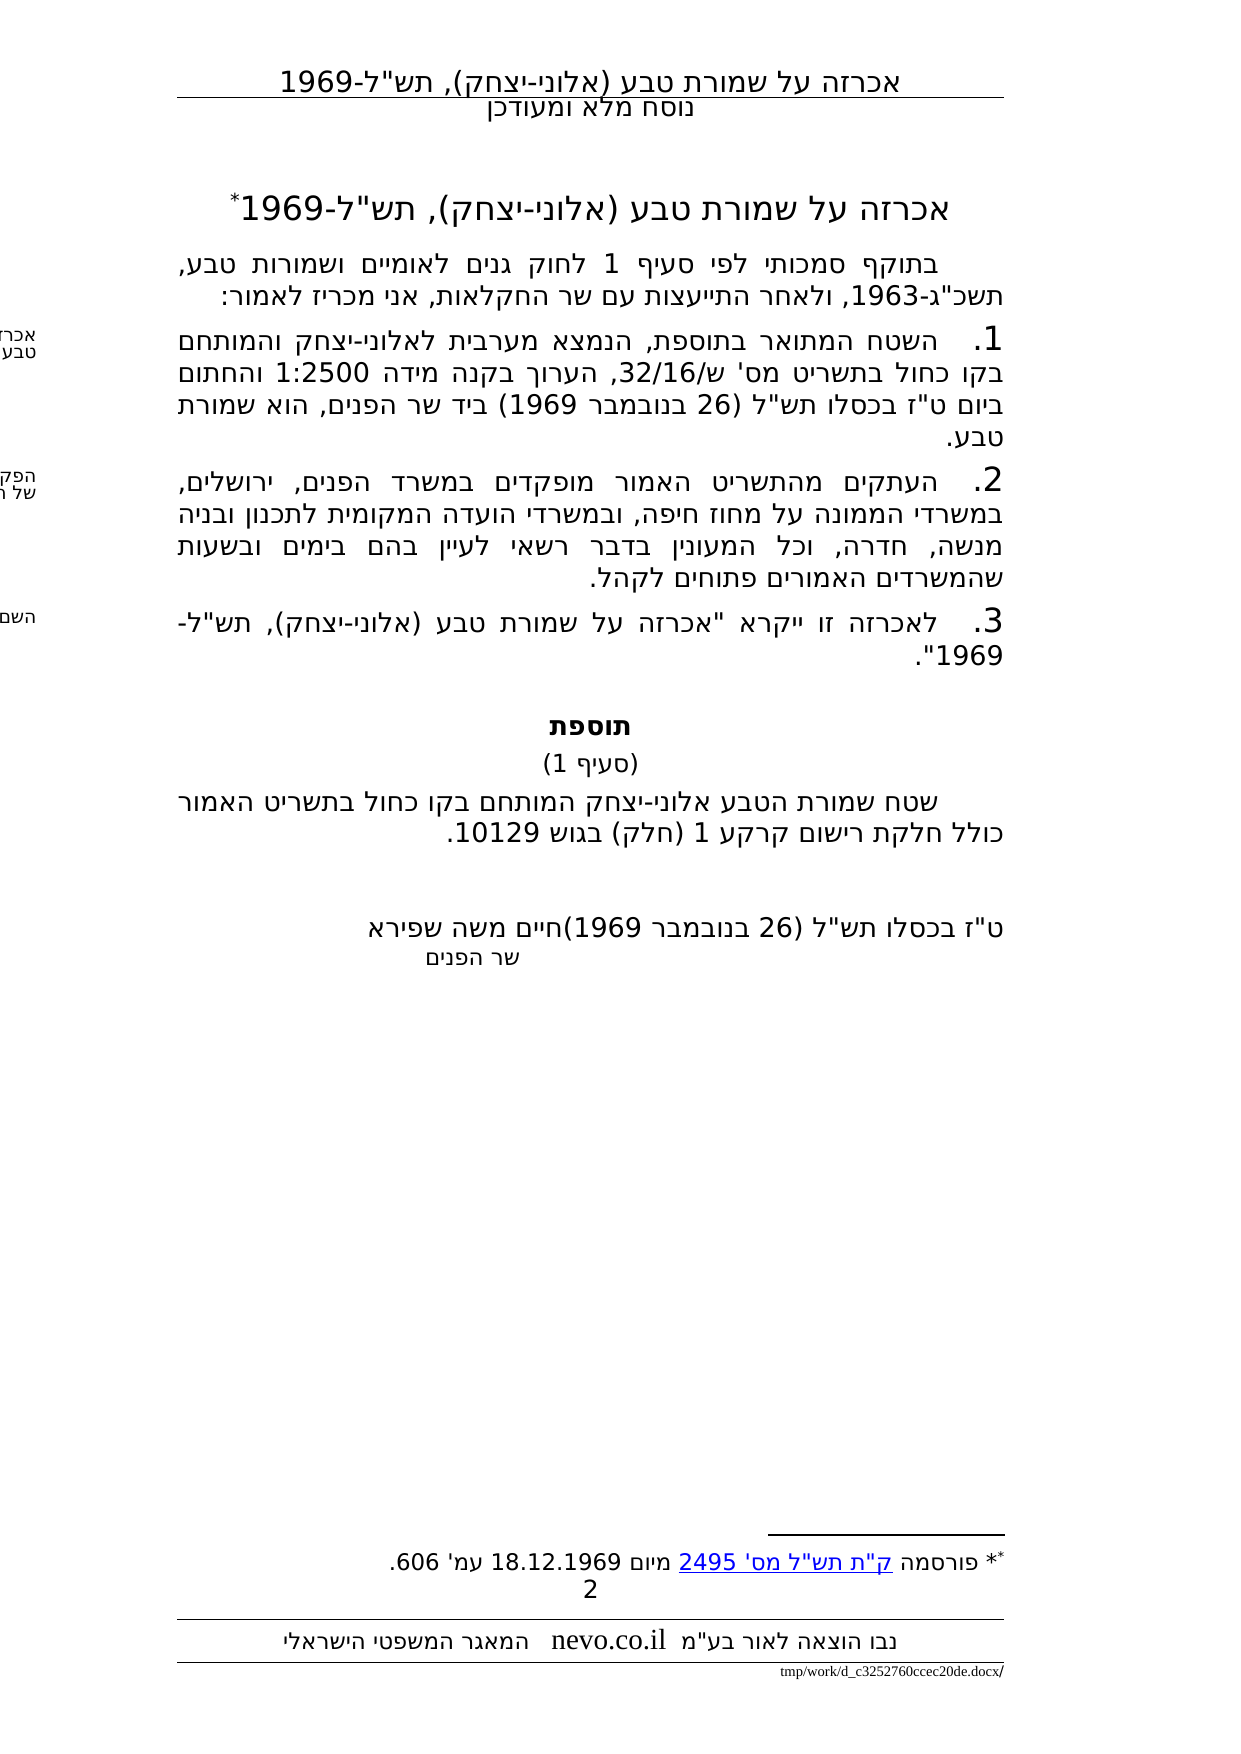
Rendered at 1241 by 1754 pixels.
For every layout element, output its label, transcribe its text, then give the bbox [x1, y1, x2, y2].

text (סעיף 1) [177, 749, 1004, 779]
text בתוקף סמכותי לפי סעיף 1 לחוק גנים לאומיים ושמורות טבע, תשכ"ג-1963, ולאחר התייעצות עם שר החקלאות, אני מכריז לאמור: [177, 248, 1004, 311]
text ט"ז בכסלו תש"ל (26 בנובמבר 1969) חיים משה שפירא [177, 912, 1004, 944]
text אכרזה על שמורת טבע (אלוני-יצחק), תש"ל-1969* [177, 189, 1004, 228]
text שר הפנים [177, 944, 1004, 971]
text תוספת [177, 711, 1004, 742]
text 3. לאכרזה זו ייקרא "אכרזה על שמורת טבע (אלוני-יצחק), תש"ל-1969". [177, 601, 1004, 671]
text 1. השטח המתואר בתוספת, הנמצא מערבית לאלוני-יצחק והמותחם בקו כחול בתשריט מס' ש/32/16, הערוך בקנה מידה 1:2500 והחתום ביום ט"ז בכסלו תש"ל (26 בנובמבר 1969) ביד שר הפנים, הוא שמורת טבע. [177, 319, 1004, 452]
text שטח שמורת הטבע אלוני-יצחק המותחם בקו כחול בתשריט האמור כולל חלקת רישום קרקע 1 (חלק) בגוש 10129. [177, 786, 1004, 849]
text 2. העתקים מהתשריט האמור מופקדים במשרד הפנים, ירושלים, במשרדי הממונה על מחוז חיפה, ובמשרדי הועדה המקומית לתכנון ובניה מנשה, חדרה, וכל המעונין בדבר רשאי לעיין בהם בימים ובשעות שהמשרדים האמורים פתוחים לקהל. [177, 460, 1004, 593]
